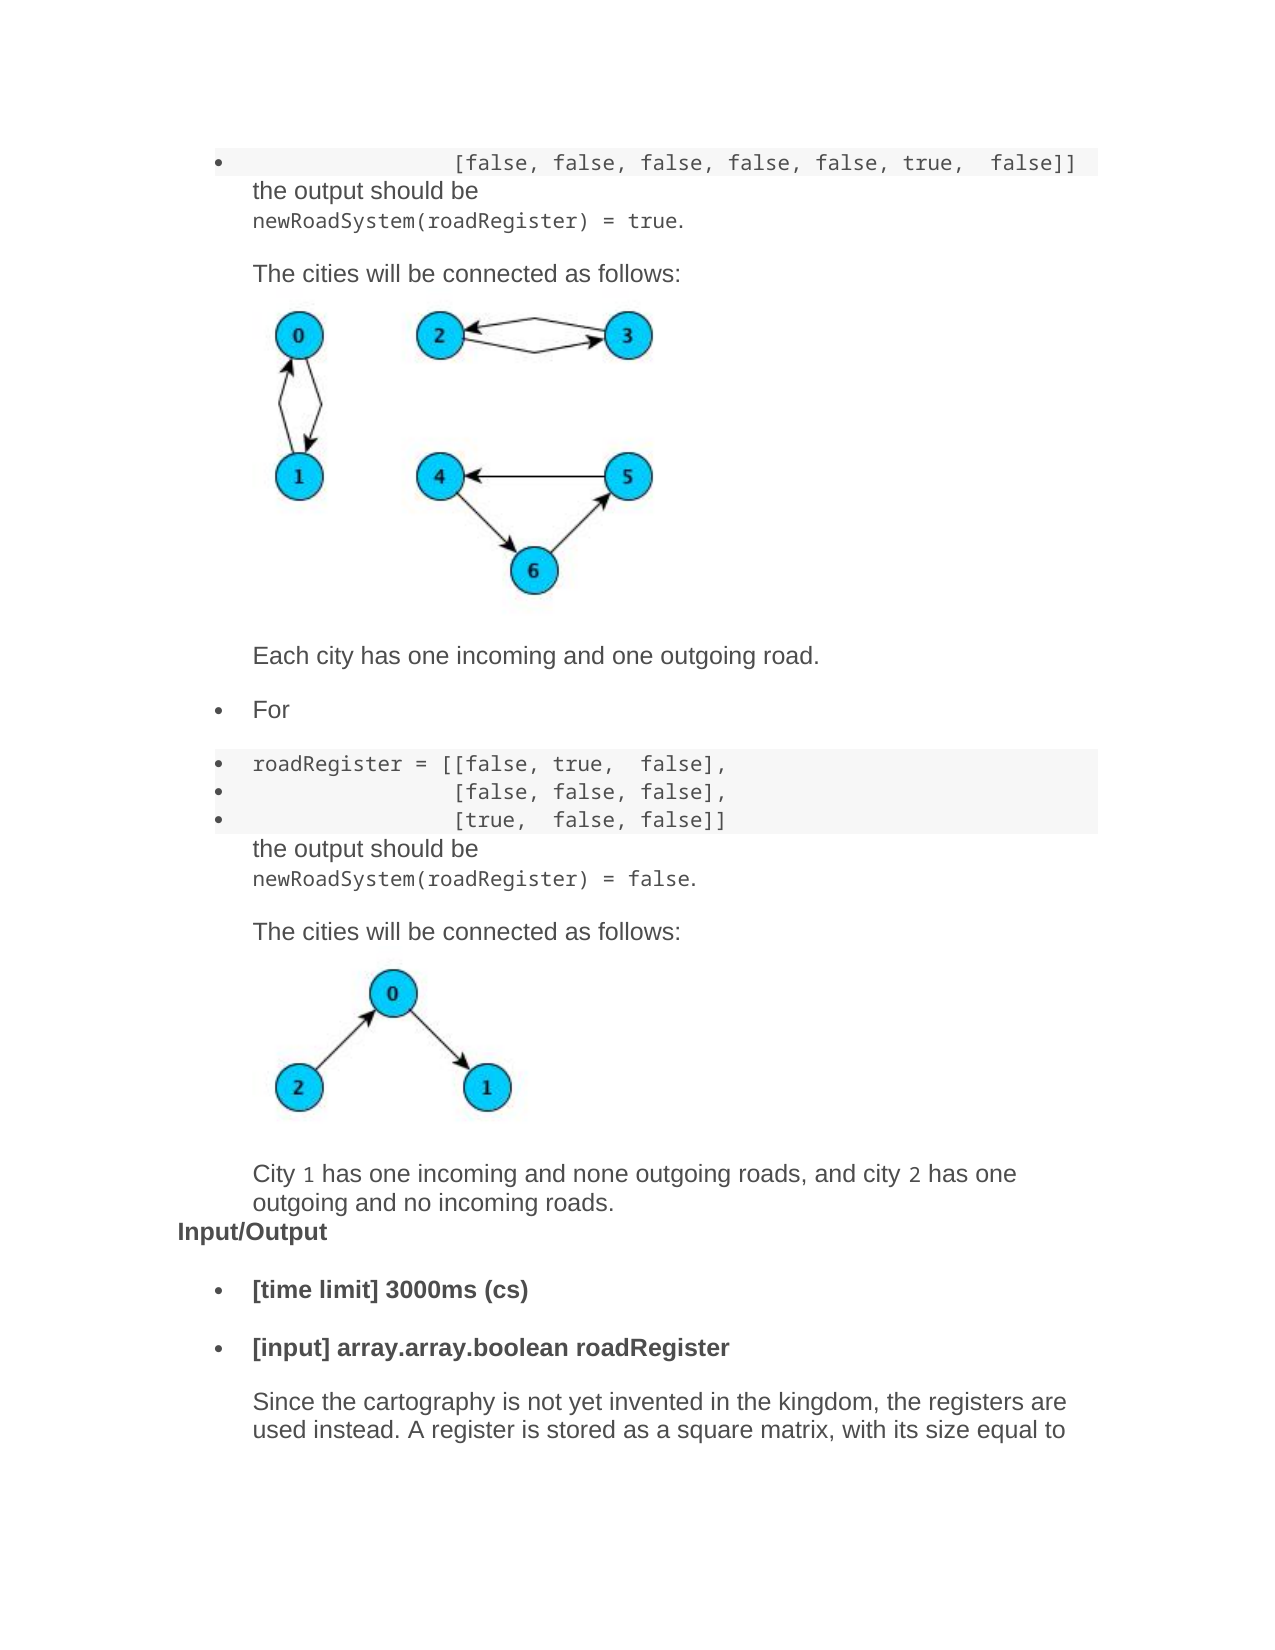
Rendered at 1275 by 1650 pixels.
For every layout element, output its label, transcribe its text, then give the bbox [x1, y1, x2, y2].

list For [215, 695, 1098, 724]
picture [252, 946, 534, 1134]
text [252, 1387, 1098, 1444]
text City 1 has one incoming and none outgoing roads, and city 2 has one outgoing and no incoming roads. [252, 1159, 1098, 1217]
list [time limit] 3000ms (cs) [215, 1275, 1098, 1304]
text the output should be newRoadSystem(roadRegister) = false. [252, 834, 1098, 892]
list [false, false, false], [215, 777, 1098, 806]
list roadRegister = [[false, true, false], [215, 749, 1098, 777]
list [input] array.array.boolean roadRegister [215, 1333, 1098, 1362]
list [false, false, false, false, false, true, false]] [215, 148, 1098, 176]
picture [252, 288, 674, 617]
list [true, false, false]] [215, 806, 1098, 834]
text the output should be newRoadSystem(roadRegister) = true. [252, 176, 1098, 234]
text Each city has one incoming and one outgoing road. [252, 641, 1098, 670]
text Input/Output [177, 1217, 1098, 1246]
